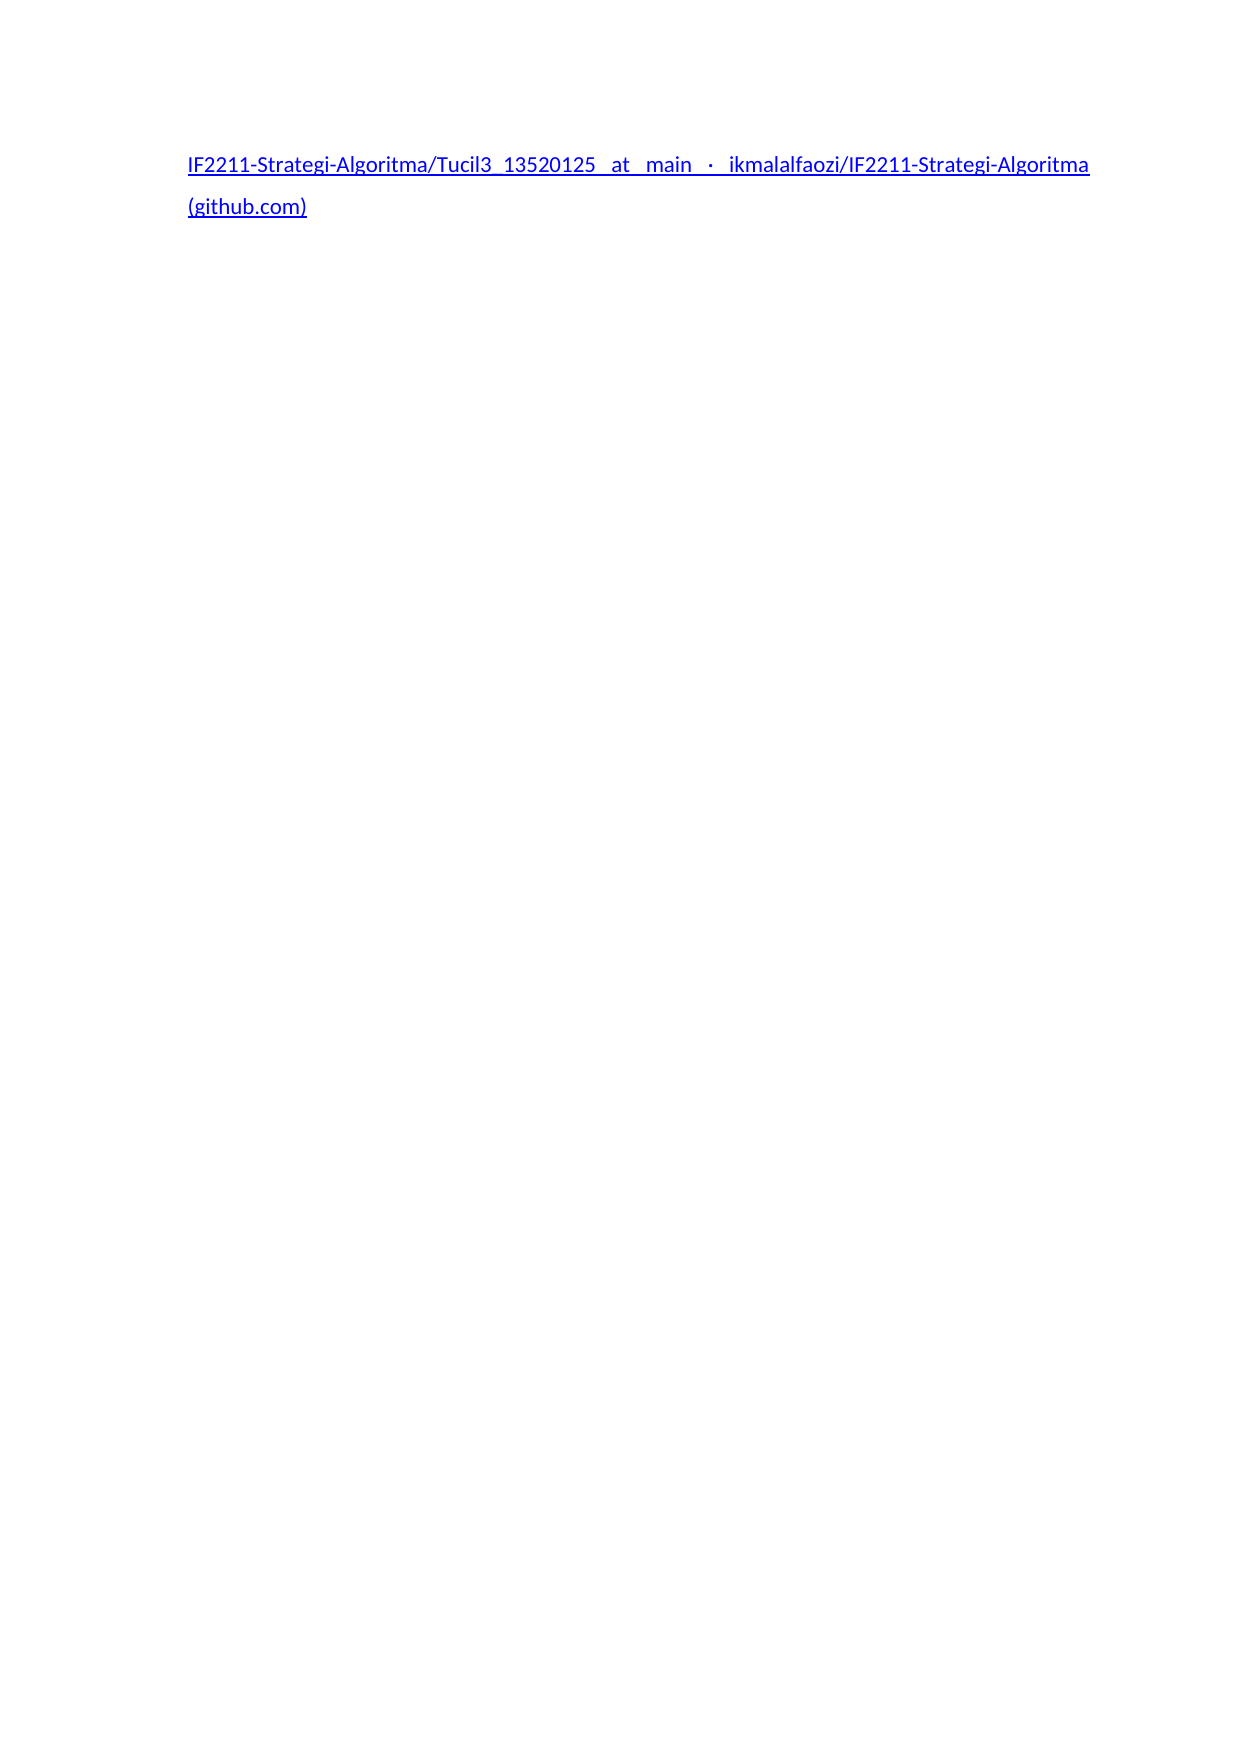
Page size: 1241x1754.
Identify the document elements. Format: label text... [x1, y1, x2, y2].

list IF2211-Strategi-Algoritma/Tucil3_13520125 at main · ikmalalfaozi/IF2211-Strategi-Algoritma (github.com) [187, 175, 1090, 220]
list IF2211-Strategi-Algoritma/Tucil3_13520125 at main · ikmalalfaozi/IF2211-Strategi-Algoritma (github.com) [187, 150, 1090, 174]
